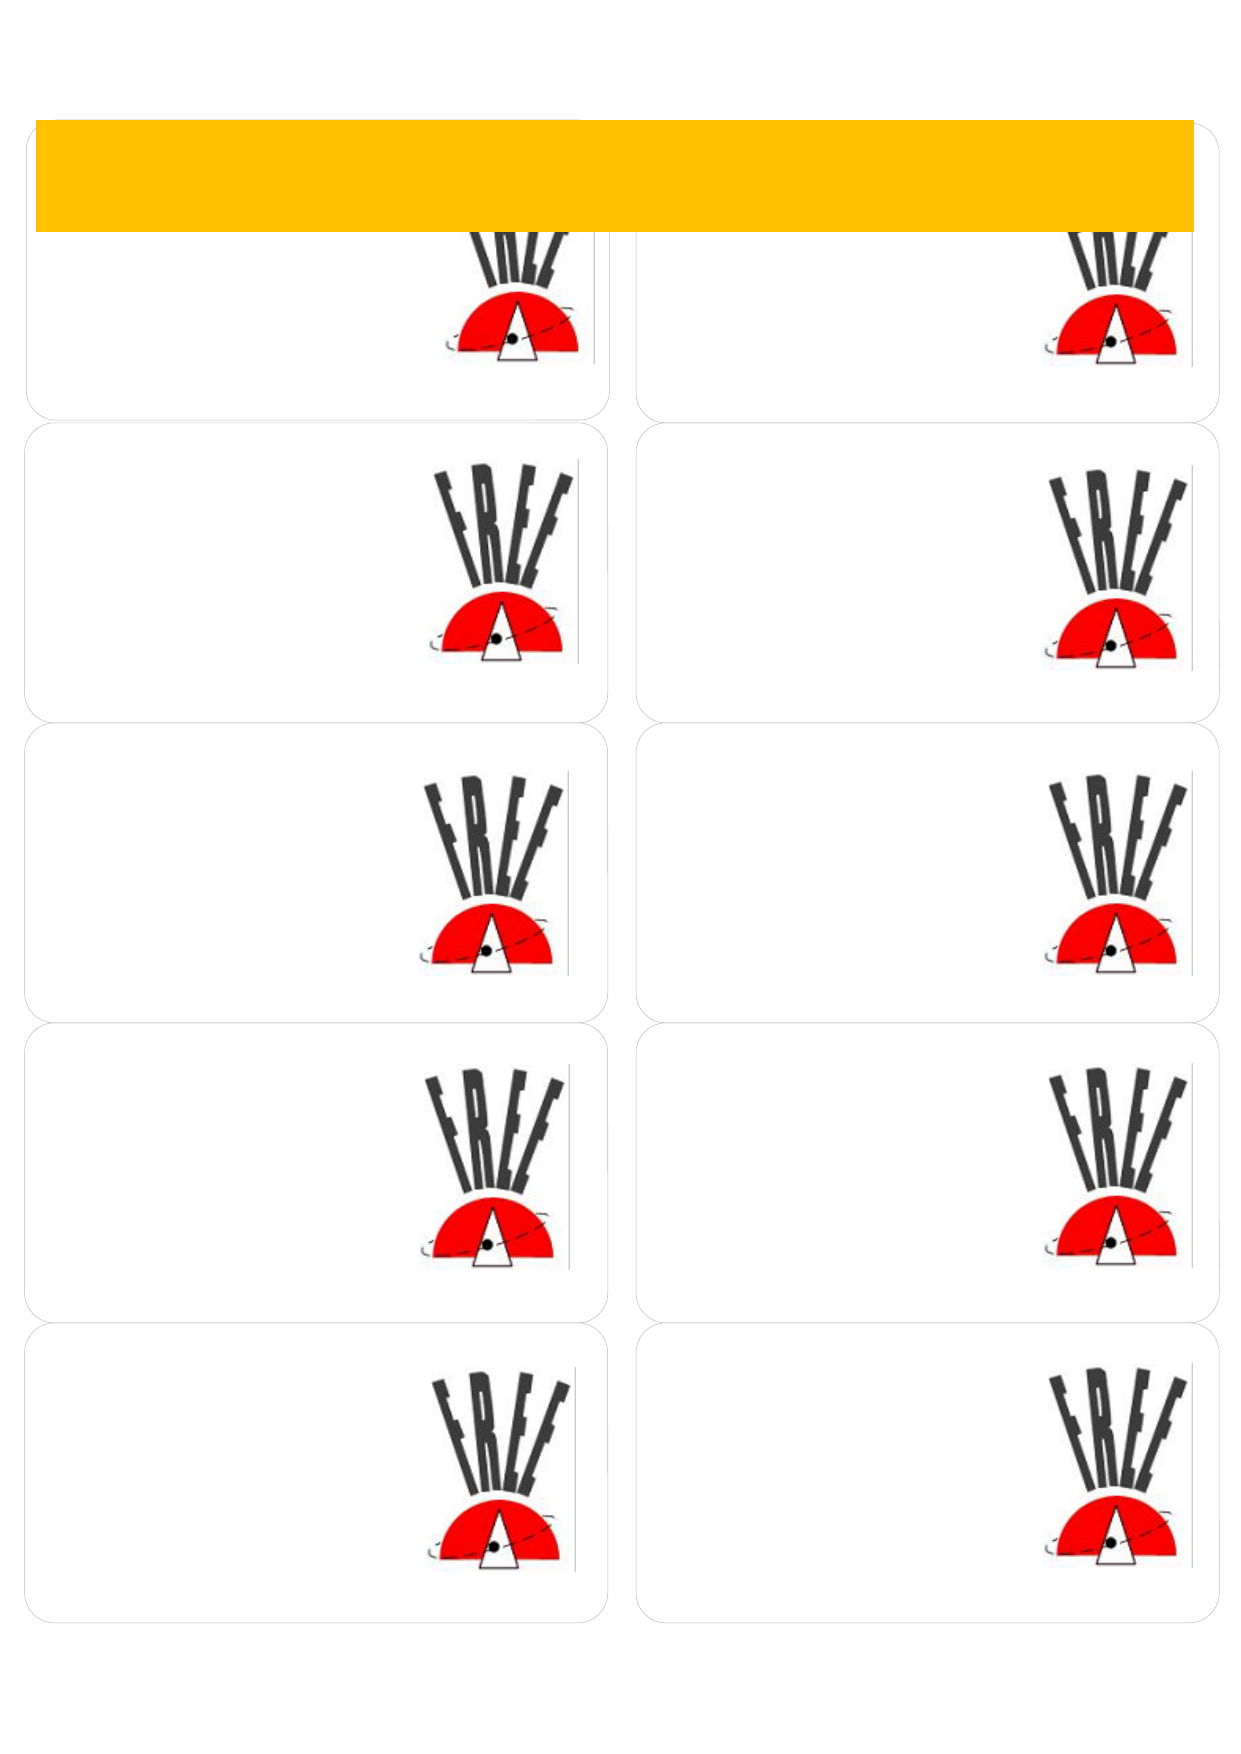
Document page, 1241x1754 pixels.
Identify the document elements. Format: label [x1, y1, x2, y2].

picture [443, 232, 596, 364]
picture [1042, 1363, 1194, 1568]
picture [1042, 232, 1194, 367]
picture [418, 1064, 571, 1270]
picture [1042, 1063, 1194, 1268]
picture [425, 1367, 577, 1572]
picture [427, 459, 580, 664]
picture [1042, 771, 1194, 976]
picture [1042, 465, 1194, 671]
picture [417, 771, 569, 976]
